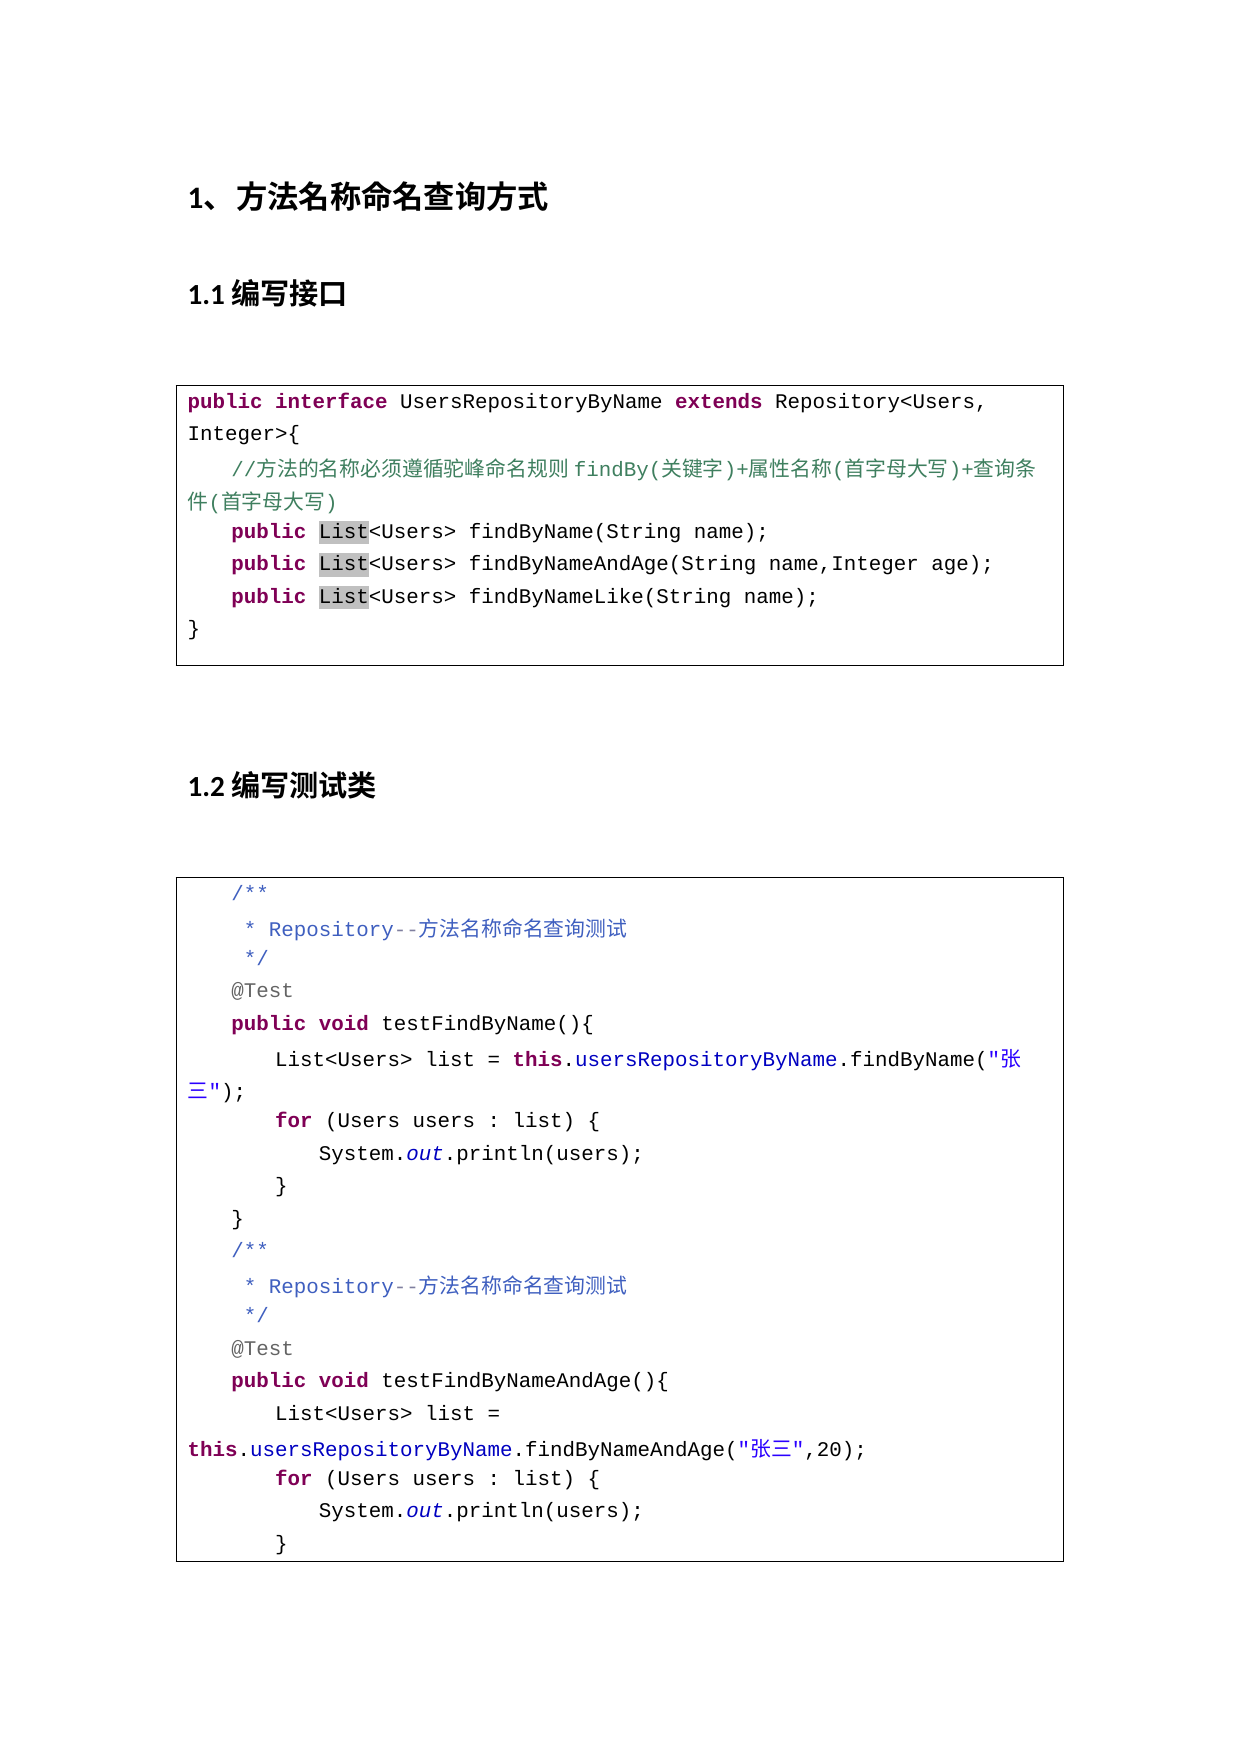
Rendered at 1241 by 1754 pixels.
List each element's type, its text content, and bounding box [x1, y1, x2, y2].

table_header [177, 878, 1063, 1561]
subtitle 1.2编写测试类 [187, 751, 1053, 816]
subtitle 方法名称命名查询方式 [187, 162, 1053, 227]
subtitle 1.1编写接口 [187, 259, 1053, 324]
table_header public interface UsersRepositoryByName extends Repository<Users, Integer>{ //方法的名称必须遵循驼峰命名规则 findBy(关键字)+属性名称(首字母大写)+查询条件(首字母大写) public List<Users> findByName(String name); public List<Users> findByNameAndAge(String name,Integer age); public List<Users> findByNameLike(String name); } [177, 386, 1063, 665]
